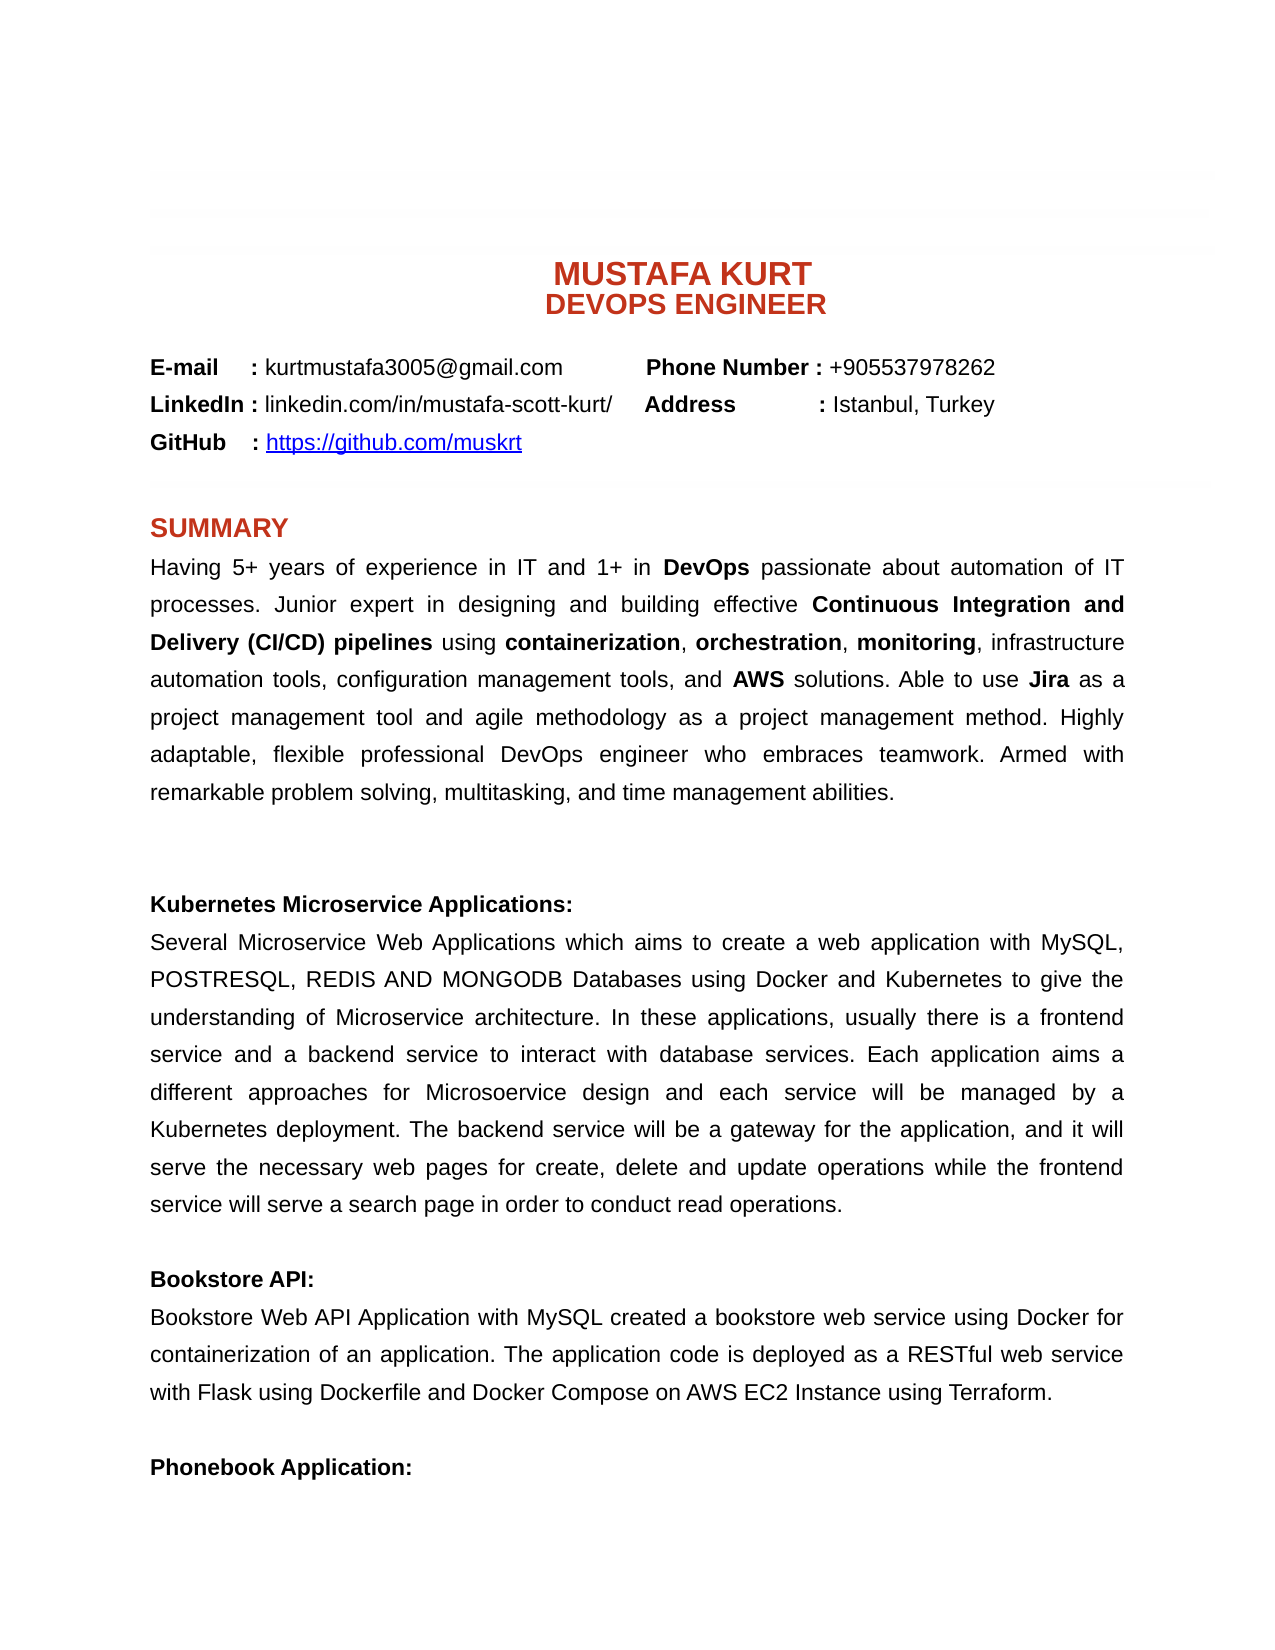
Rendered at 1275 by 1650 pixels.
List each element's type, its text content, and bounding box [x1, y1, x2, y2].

text SUMMARY [150, 507, 1125, 545]
text DEVOPS ENGINEER [150, 291, 1125, 320]
text Phonebook Application: [150, 1445, 1125, 1482]
text Kubernetes Microservice Applications: [150, 882, 1125, 920]
text Bookstore API: [150, 1257, 1125, 1295]
text LinkedIn : linkedin.com/in/mustafa-scott-kurt/ Address : Istanbul, Turkey GitHub : https://github.com/muskrt [150, 382, 1125, 457]
text E-mail : kurtmustafa3005@gmail.com Phone Number : +905537978262 [150, 345, 1125, 382]
text Bookstore Web API Application with MySQL created a bookstore web service using Docker for containerization of an application. The application code is deployed as a RESTful web service with Flask using Dockerfile and Docker Compose on AWS EC2 Instance using Terraform. [150, 1295, 1125, 1407]
text Having 5+ years of experience in IT and 1+ in DevOps passionate about automation of IT processes. Junior expert in designing and building effective Continuous Integration and Delivery (CI/CD) pipelines using containerization, orchestration, monitoring, infrastructure automation tools, configuration management tools, and AWS solutions. Able to use Jira as a project management tool and agile methodology as a project management method. Highly adaptable, flexible professional DevOps engineer who embraces teamwork. Armed with remarkable problem solving, multitasking, and time management abilities. [150, 545, 1125, 807]
text Several Microservice Web Applications which aims to create a web application with MySQL, POSTRESQL, REDIS AND MONGODB Databases using Docker and Kubernetes to give the understanding of Microservice architecture. In these applications, usually there is a frontend service and a backend service to interact with database services. Each application aims a different approaches for Microsoervice design and each service will be managed by a Kubernetes deployment. The backend service will be a gateway for the application, and it will serve the necessary web pages for create, delete and update operations while the frontend service will serve a search page in order to conduct read operations. [150, 920, 1125, 1220]
text MUSTAFA KURT [150, 262, 1125, 291]
